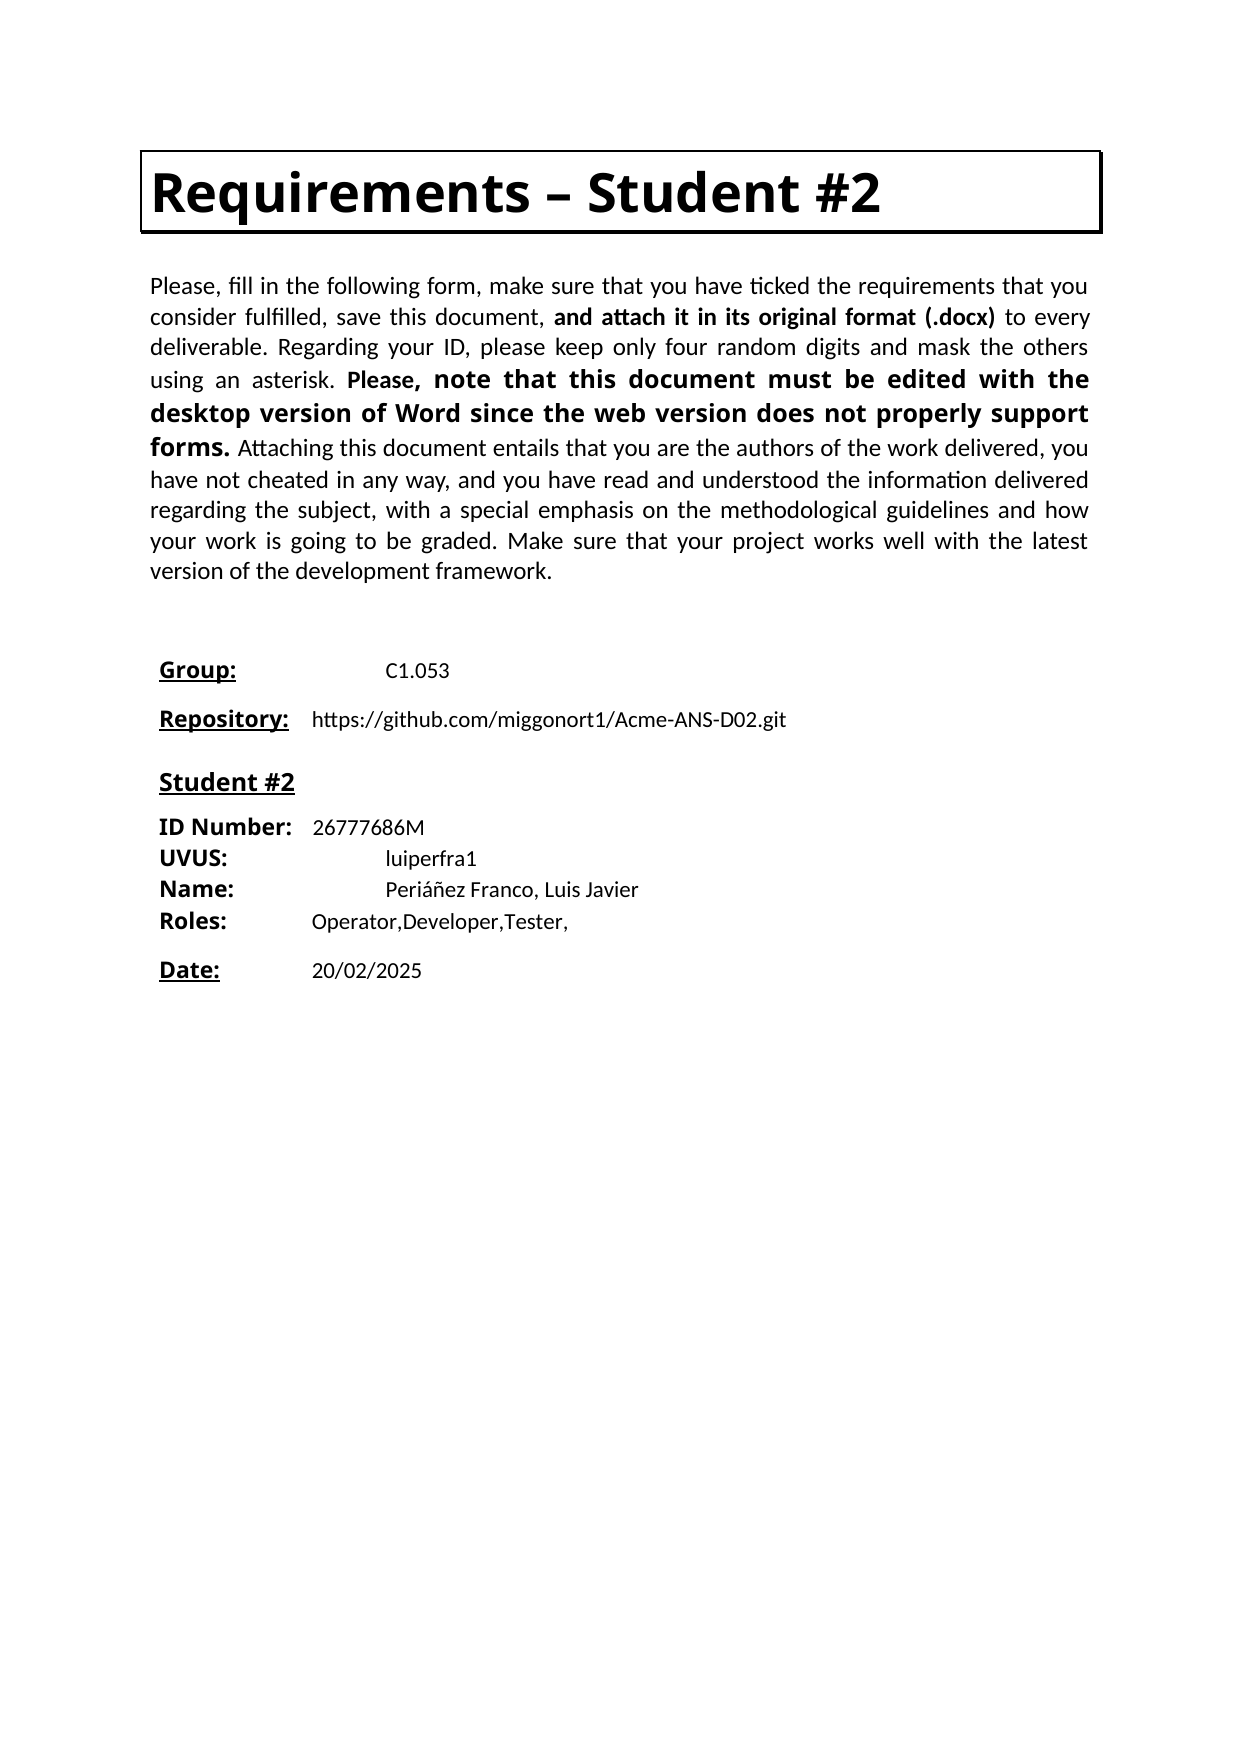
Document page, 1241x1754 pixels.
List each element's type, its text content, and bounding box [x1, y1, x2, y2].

text Please, fill in the following form, make sure that you have ticked the requirements that you consider fulfilled, save this document, and attach it in its original format (.docx) to every deliverable. Regarding your ID, please keep only four random digits and mask the others using an asterisk. Please, note that this document must be edited with the desktop version of Word since the web version does not properly support forms. Attaching this document entails that you are the authors of the work delivered, you have not cheated in any way, and you have read and understood the information delivered regarding the subject, with a special emphasis on the methodological guidelines and how your work is going to be graded. Make sure that your project works well with the latest version of the development framework. [150, 270, 1090, 586]
table_cell Student #2 ID Number: UVUS: Name: Roles: [150, 743, 1090, 945]
table_header Group: [150, 645, 1090, 694]
table_cell Repository: [150, 694, 1090, 743]
subtitle Requirements – Student #2 [142, 152, 1099, 230]
table_cell Date: [150, 945, 1090, 994]
